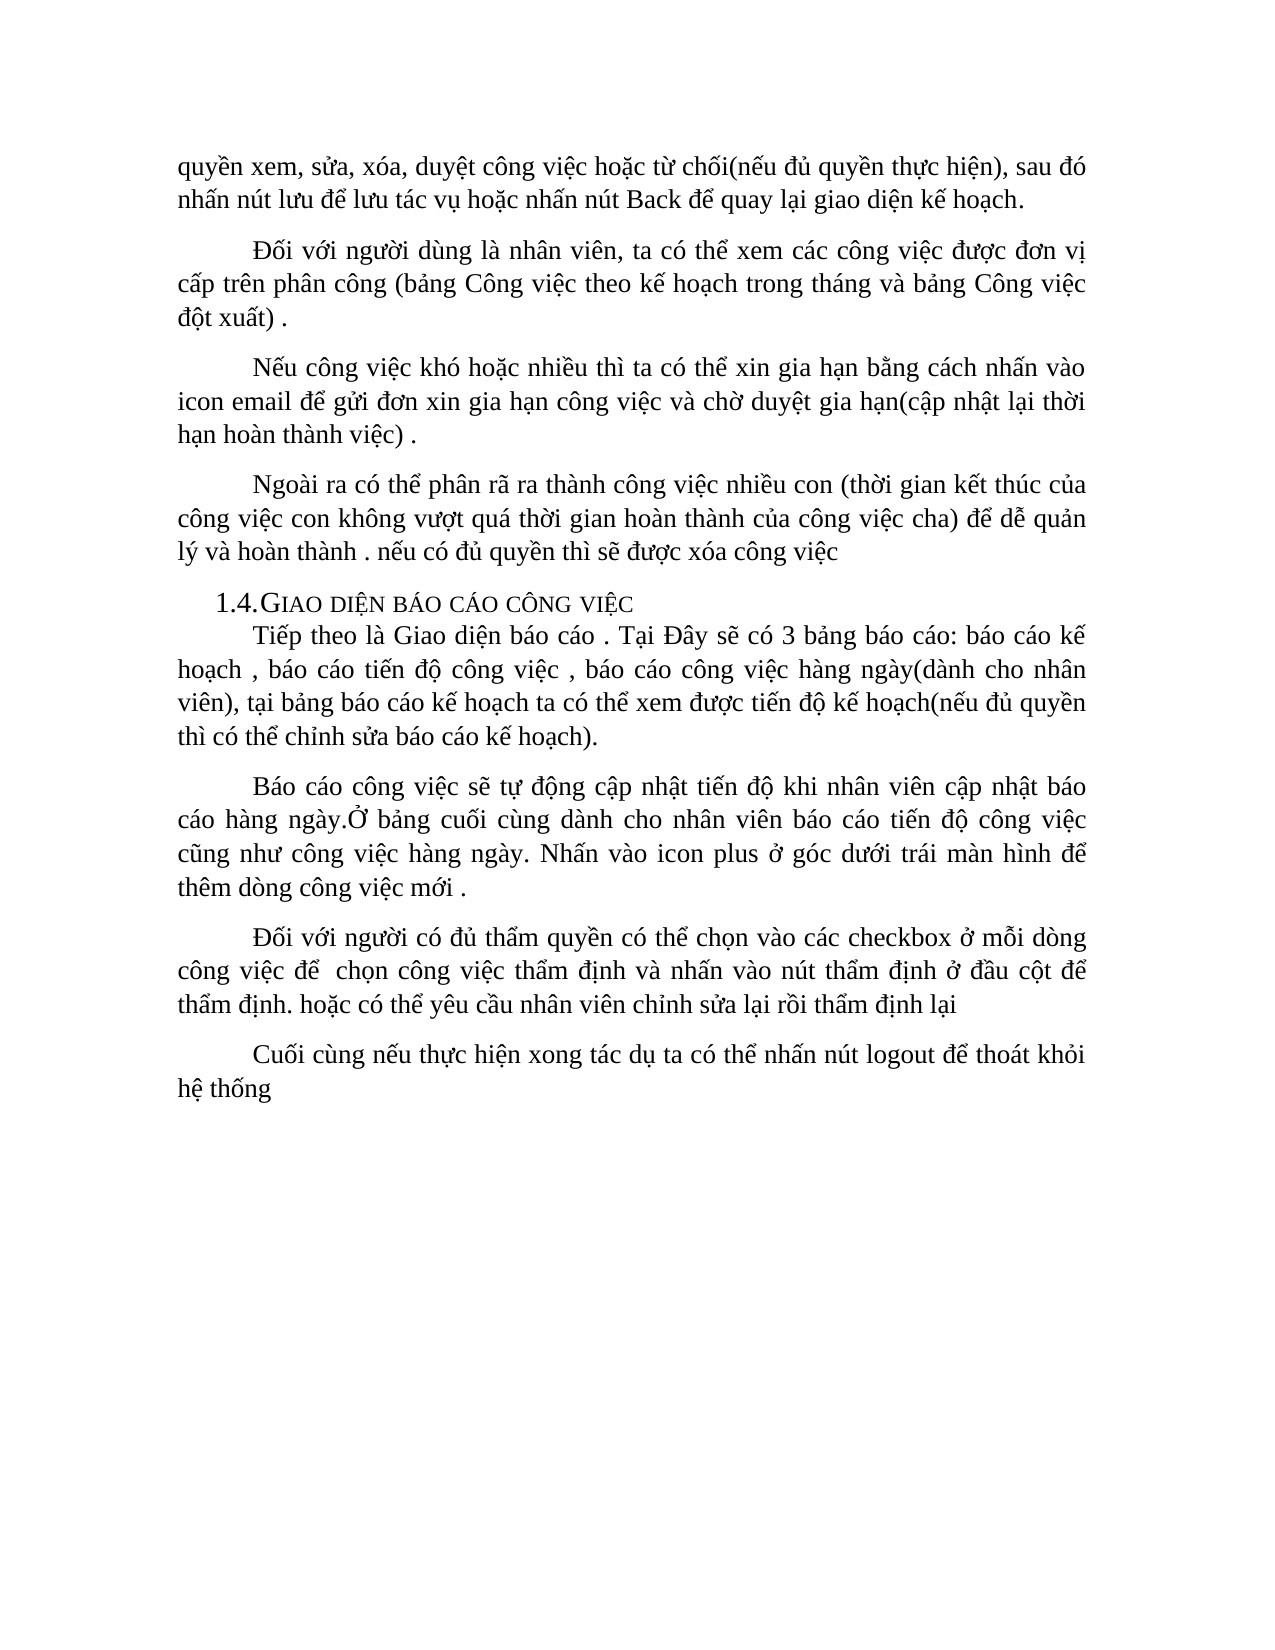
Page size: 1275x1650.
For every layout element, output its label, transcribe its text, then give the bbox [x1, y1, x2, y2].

text Cuối cùng nếu thực hiện xong tác dụ ta có thể nhấn nút logout để thoát khỏi hệ thống [177, 1038, 1087, 1103]
text Đối với người dùng là nhân viên, ta có thể xem các công việc được đơn vị cấp trên phân công (bảng Công việc theo kế hoạch trong tháng và bảng Công việc đột xuất) . [177, 234, 1087, 332]
text Báo cáo công việc sẽ tự động cập nhật tiến độ khi nhân viên cập nhật báo cáo hàng ngày.Ở bảng cuối cùng dành cho nhân viên báo cáo tiến độ công việc cũng như công việc hàng ngày. Nhấn vào icon plus ở góc dưới trái màn hình để thêm dòng công việc mới . [177, 770, 1087, 902]
text Tiếp theo là Giao diện báo cáo . Tại Đây sẽ có 3 bảng báo cáo: báo cáo kế hoạch , báo cáo tiến độ công việc , báo cáo công việc hàng ngày(dành cho nhân viên), tại bảng báo cáo kế hoạch ta có thể xem được tiến độ kế hoạch(nếu đủ quyền thì có thể chỉnh sửa báo cáo kế hoạch). [177, 619, 1087, 751]
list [177, 150, 1087, 215]
text Ngoài ra có thể phân rã ra thành công việc nhiều con (thời gian kết thúc của công việc con không vượt quá thời gian hoàn thành của công việc cha) để dễ quản lý và hoàn thành . nếu có đủ quyền thì sẽ được xóa công việc [177, 468, 1087, 567]
subtitle Giao diện báo cáo công việc [215, 586, 1087, 619]
text Nếu công việc khó hoặc nhiều thì ta có thể xin gia hạn bằng cách nhấn vào icon email để gửi đơn xin gia hạn công việc và chờ duyệt gia hạn(cập nhật lại thời hạn hoàn thành việc) . [177, 351, 1087, 449]
text Đối với người có đủ thẩm quyền có thể chọn vào các checkbox ở mỗi dòng công việc để chọn công việc thẩm định và nhấn vào nút thẩm định ở đầu cột để thẩm định. hoặc có thể yêu cầu nhân viên chỉnh sửa lại rồi thẩm định lại [177, 921, 1087, 1019]
